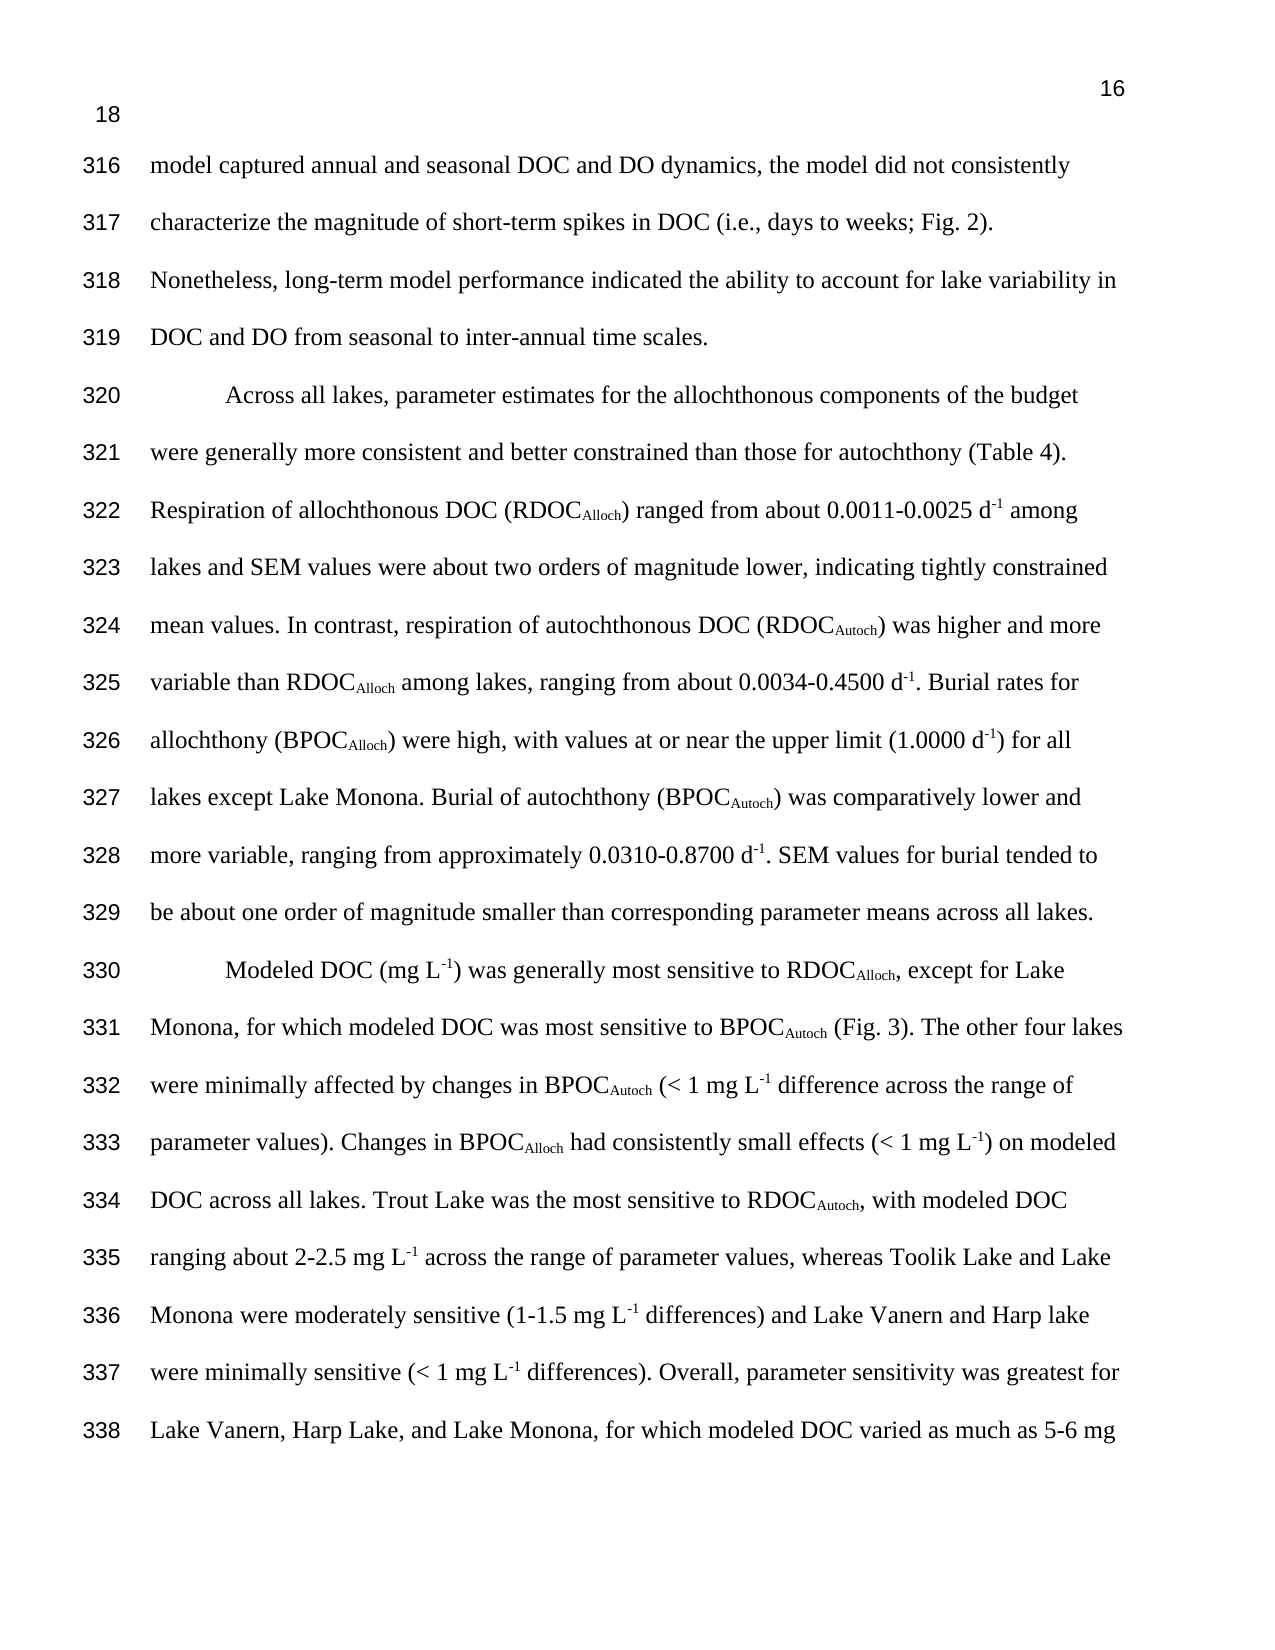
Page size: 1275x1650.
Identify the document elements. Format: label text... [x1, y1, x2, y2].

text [150, 150, 1125, 351]
text Across all lakes, parameter estimates for the allochthonous components of the budget were generally more consistent and better constrained than those for autochthony (Table 4). Respiration of allochthonous DOC (RDOCAlloch) ranged from about 0.0011-0.0025 d-1 among lakes and SEM values were about two orders of magnitude lower, indicating tightly constrained mean values. In contrast, respiration of autochthonous DOC (RDOCAutoch) was higher and more variable than RDOCAlloch among lakes, ranging from about 0.0034-0.4500 d-1. Burial rates for allochthony (BPOCAlloch) were high, with values at or near the upper limit (1.0000 d-1) for all lakes except Lake Monona. Burial of autochthony (BPOCAutoch) was comparatively lower and more variable, ranging from approximately 0.0310-0.8700 d-1. SEM values for burial tended to be about one order of magnitude smaller than corresponding parameter means across all lakes. [150, 380, 1125, 926]
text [150, 955, 1125, 1444]
